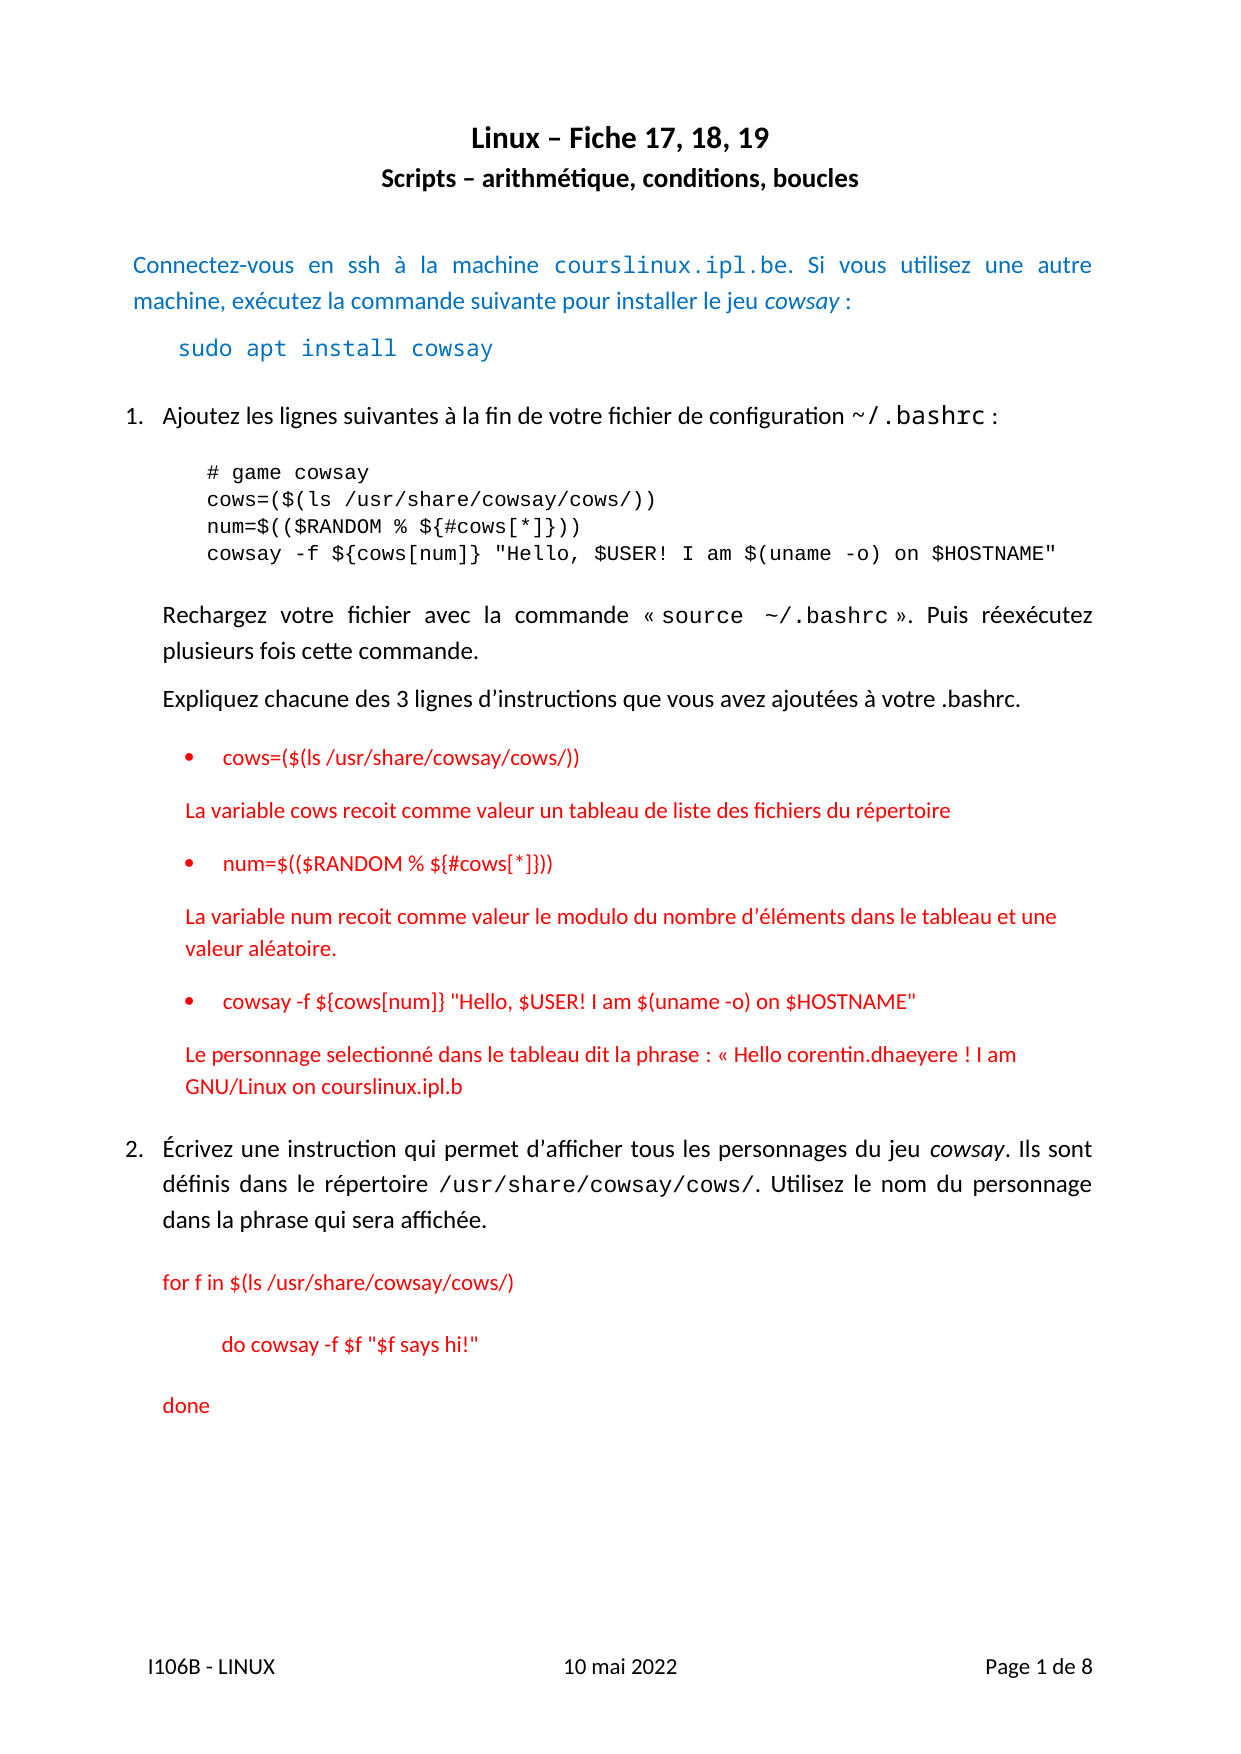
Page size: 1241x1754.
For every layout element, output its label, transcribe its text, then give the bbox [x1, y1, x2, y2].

list cows=($(ls /usr/share/cowsay/cows/)) [185, 743, 1093, 771]
list Ajoutez les lignes suivantes à la fin de votre fichier de configuration ~/.bashrc : [125, 397, 1093, 432]
list num=$(($RANDOM % ${#cows[*]})) [185, 849, 1093, 877]
text Rechargez votre fichier avec la commande « source ~/.bashrc ». Puis réexécutez plusieurs fois cette commande. [162, 599, 1093, 666]
text sudo apt install cowsay [177, 332, 1093, 364]
list Écrivez une instruction qui permet d’afficher tous les personnages du jeu cowsay. Ils sont définis dans le répertoire /usr/share/cowsay/cows/. Utilisez le nom du personnage dans la phrase qui sera affichée. [125, 1133, 1093, 1235]
text # game cowsay [207, 462, 1093, 485]
text La variable num recoit comme valeur le modulo du nombre d’éléments dans le tableau et une valeur aléatoire. [185, 902, 1093, 962]
text Linux – Fiche 17, 18, 19 Scripts – arithmétique, conditions, boucles [148, 118, 1093, 194]
text num=$(($RANDOM % ${#cows[*]})) [207, 516, 1093, 540]
text done [125, 1391, 1093, 1419]
text Connectez-vous en ssh à la machine courslinux.ipl.be. Si vous utilisez une autre machine, exécutez la commande suivante pour installer le jeu cowsay : [133, 249, 1093, 315]
text Expliquez chacune des 3 lignes d’instructions que vous avez ajoutées à votre .bashrc. [162, 683, 1093, 713]
text cowsay -f ${cows[num]} "Hello, $USER! I am $(uname -o) on $HOSTNAME" [207, 543, 1093, 567]
text Le personnage selectionné dans le tableau dit la phrase : « Hello corentin.dhaeyere ! I am GNU/Linux on courslinux.ipl.b [185, 1040, 1093, 1100]
text La variable cows recoit comme valeur un tableau de liste des fichiers du répertoire [185, 796, 1093, 824]
list cowsay -f ${cows[num]} "Hello, $USER! I am $(uname -o) on $HOSTNAME" [185, 987, 1093, 1015]
text cows=($(ls /usr/share/cowsay/cows/)) [207, 489, 1093, 512]
text for f in $(ls /usr/share/cowsay/cows/) [125, 1268, 1093, 1296]
text do cowsay -f $f "$f says hi!" [125, 1330, 1093, 1358]
